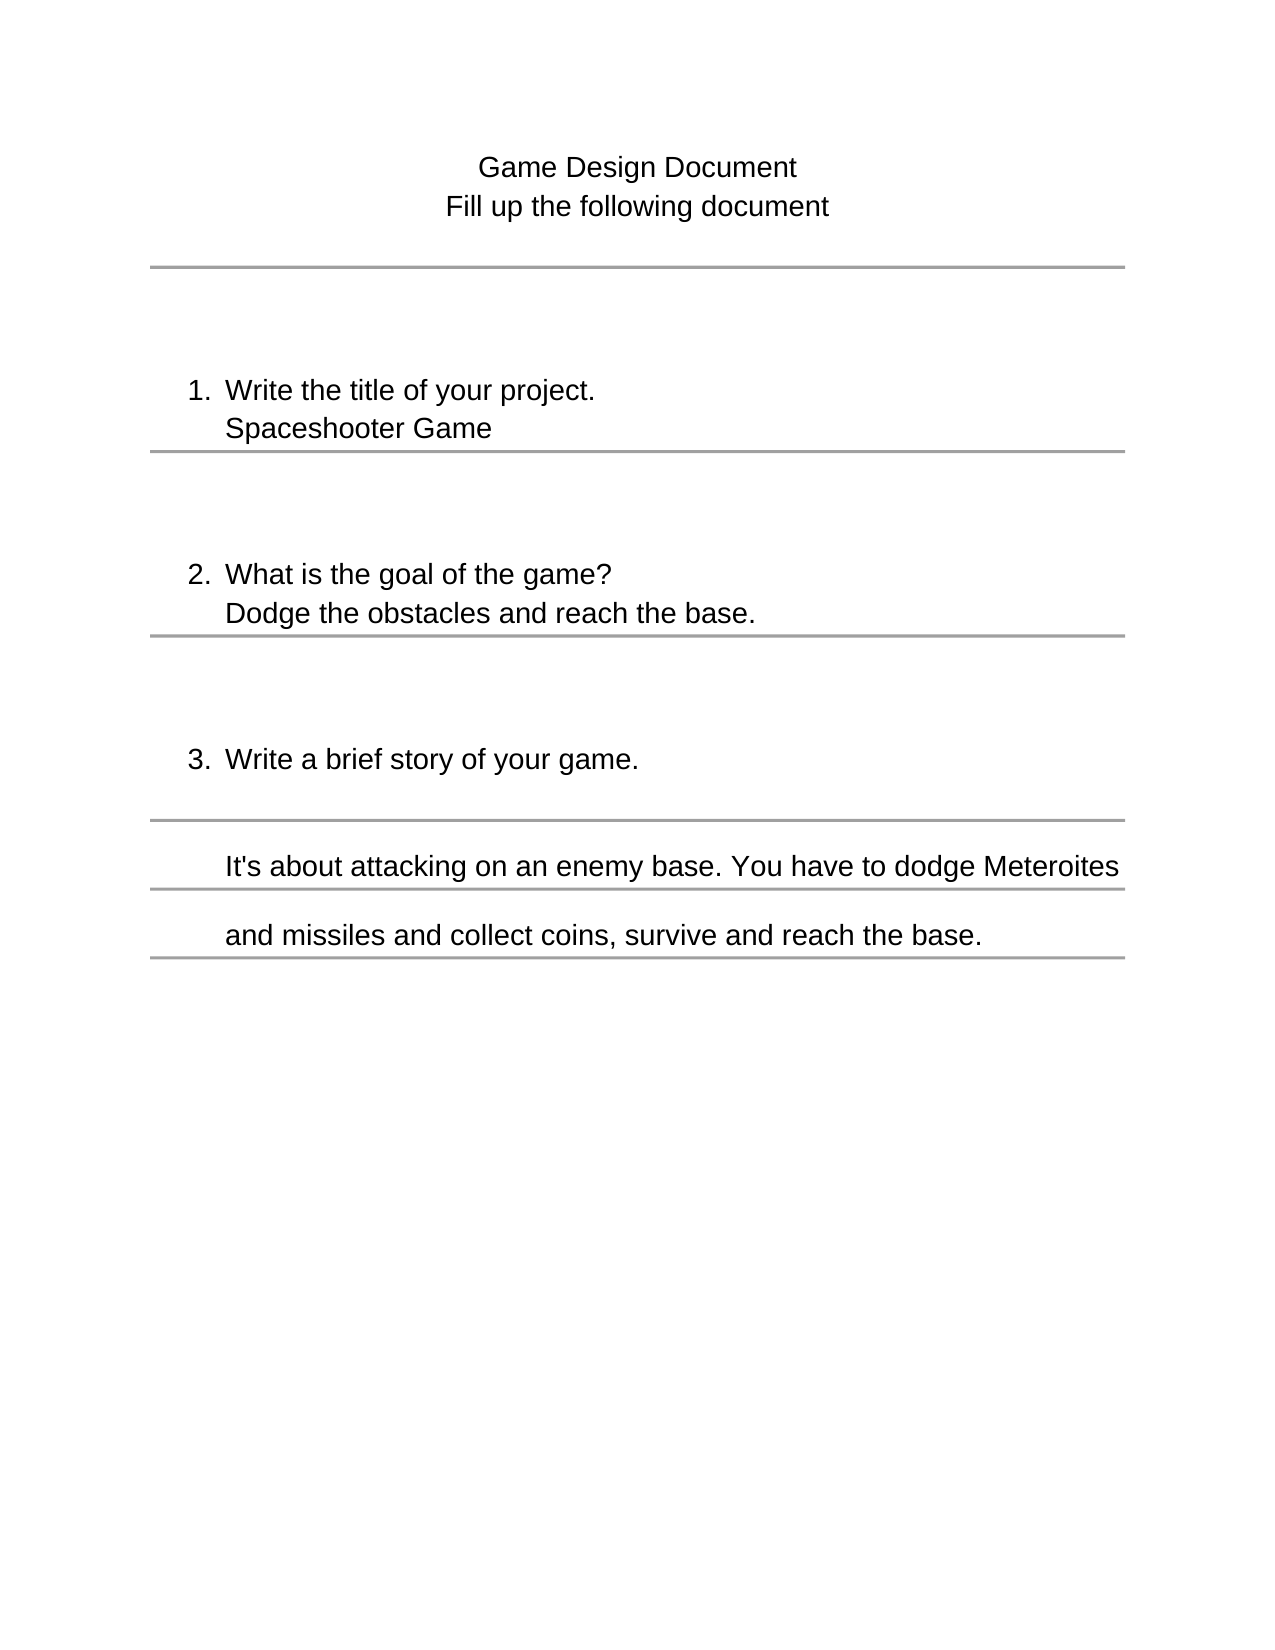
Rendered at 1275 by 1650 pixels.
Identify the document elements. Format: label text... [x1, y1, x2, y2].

list Write the title of your project. [187, 373, 1125, 406]
list Write a brief story of your game. [187, 742, 1125, 775]
list What is the goal of the game? [187, 557, 1125, 591]
text It's about attacking on an enemy base. You have to dodge Meteroites [225, 849, 1125, 882]
text Game Design Document [150, 150, 1125, 183]
text Fill up the following document [150, 188, 1125, 222]
text Spaceshooter Game [225, 411, 1125, 445]
text and missiles and collect coins, survive and reach the base. [225, 918, 1125, 951]
text Dodge the obstacles and reach the base. [225, 596, 1125, 629]
